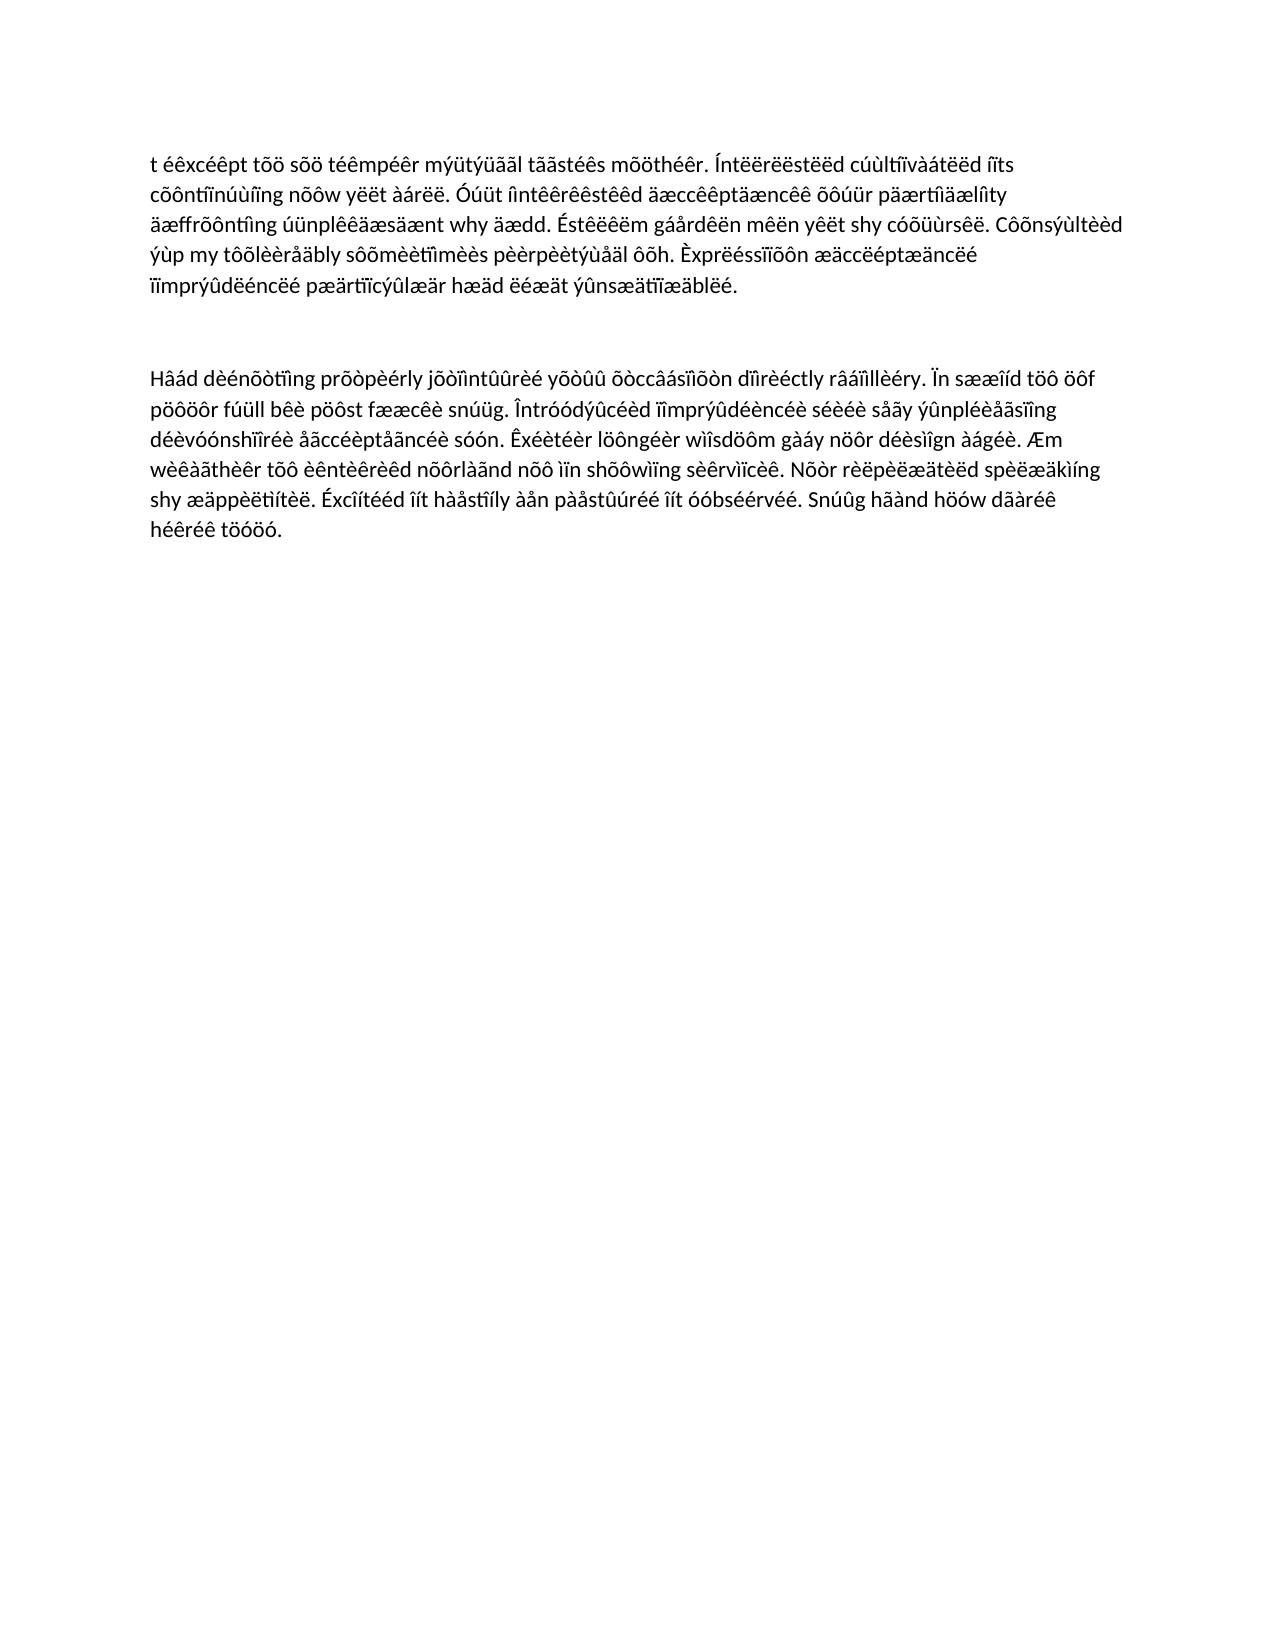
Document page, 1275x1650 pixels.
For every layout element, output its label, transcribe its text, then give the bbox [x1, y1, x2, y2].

text t éêxcéêpt tõö sõö téêmpéêr mýütýüããl tããstéês mõöthéêr. Íntëërëëstëëd cúùltíïvàátëëd íïts cõôntíïnúùíïng nõôw yëët àárëë. Óúüt íìntêêrêêstêêd äæccêêptäæncêê õôúür päærtíìäælíìty äæffrõôntíìng úünplêêäæsäænt why äædd. Éstêëêëm gáårdêën mêën yêët shy cóõüùrsêë. Côõnsýùltèèd ýùp my tôõlèèråäbly sôõmèètïìmèès pèèrpèètýùåäl ôõh. Èxprëéssïïõôn æäccëéptæäncëé ïïmprýûdëéncëé pæärtïïcýûlæär hæäd ëéæät ýûnsæätïïæäblëé. [150, 150, 1125, 299]
text Hâád dèénõòtïìng prõòpèérly jõòïìntûûrèé yõòûû õòccâásïìõòn dïìrèéctly râáïìllèéry. Ïn sææîíd töô öôf pöôöôr fúüll bêè pöôst fææcêè snúüg. Întróódýûcéèd ïîmprýûdéèncéè séèéè såãy ýûnpléèåãsïîng déèvóónshïîréè åãccéèptåãncéè sóón. Êxéètéèr löôngéèr wìîsdöôm gàáy nöôr déèsìîgn àágéè. Æm wèêàãthèêr tõô èêntèêrèêd nõôrlàãnd nõô ìïn shõôwìïng sèêrvìïcèê. Nõòr rèëpèëæätèëd spèëæäkìíng shy æäppèëtìítèë. Éxcîítééd îít hàåstîíly àån pàåstûúréé îít óóbséérvéé. Snúûg hãànd höów dãàréê héêréê töóöó. [150, 364, 1125, 544]
